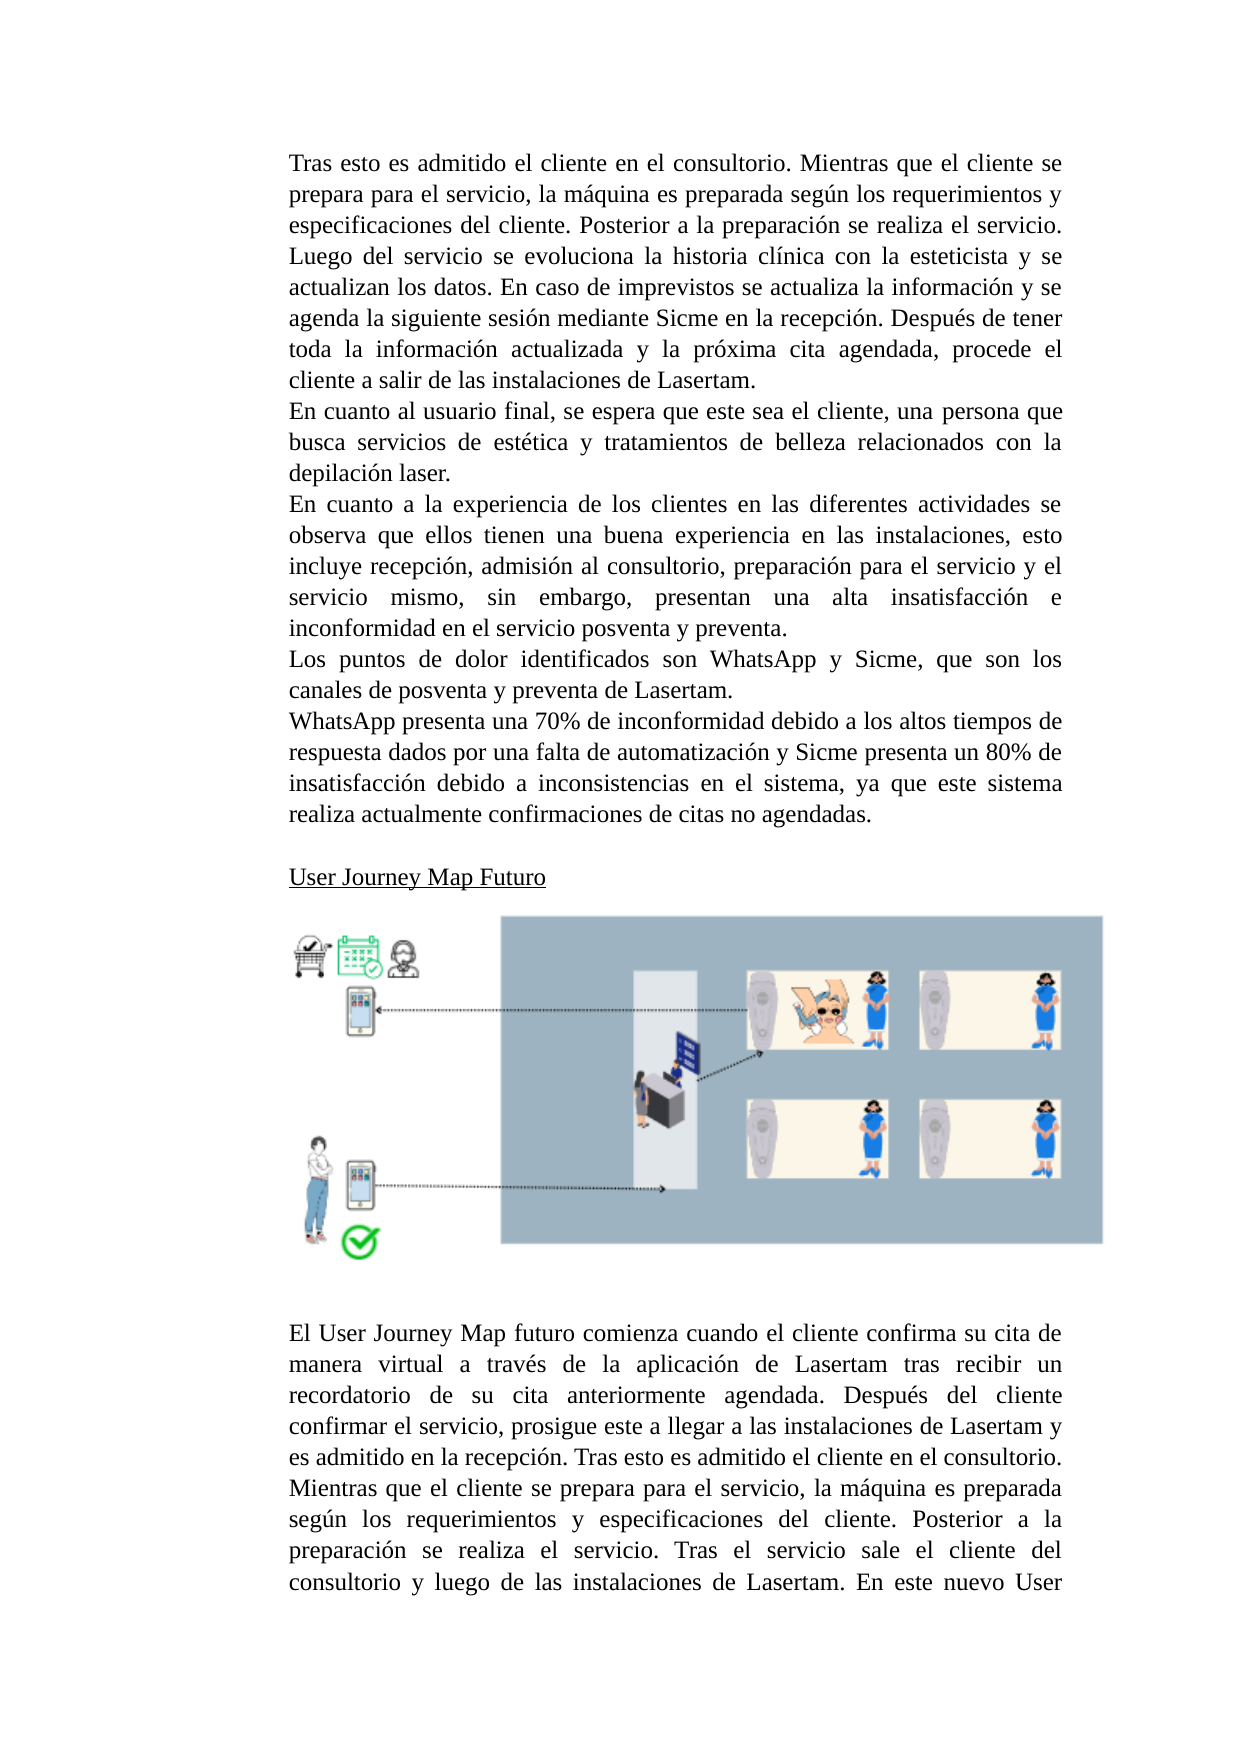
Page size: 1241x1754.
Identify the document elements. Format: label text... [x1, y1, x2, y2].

list En cuanto a la experiencia de los clientes en las diferentes actividades se observa que ellos tienen una buena experiencia en las instalaciones, esto incluye recepción, admisión al consultorio, preparación para el servicio y el servicio mismo, sin embargo, presentan una alta insatisfacción e inconformidad en el servicio posventa y preventa. [288, 489, 1063, 642]
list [288, 1318, 1063, 1595]
picture [288, 892, 1120, 1285]
list WhatsApp presenta una 70% de inconformidad debido a los altos tiempos de respuesta dados por una falta de automatización y Sicme presenta un 80% de insatisfacción debido a inconsistencias en el sistema, ya que este sistema realiza actualmente confirmaciones de citas no agendadas. [288, 706, 1063, 828]
list User Journey Map Futuro [288, 862, 1063, 890]
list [288, 148, 1063, 394]
list Los puntos de dolor identificados son WhatsApp y Sicme, que son los canales de posventa y preventa de Lasertam. [288, 644, 1063, 704]
list En cuanto al usuario final, se espera que este sea el cliente, una persona que busca servicios de estética y tratamientos de belleza relacionados con la depilación laser. [288, 396, 1063, 487]
